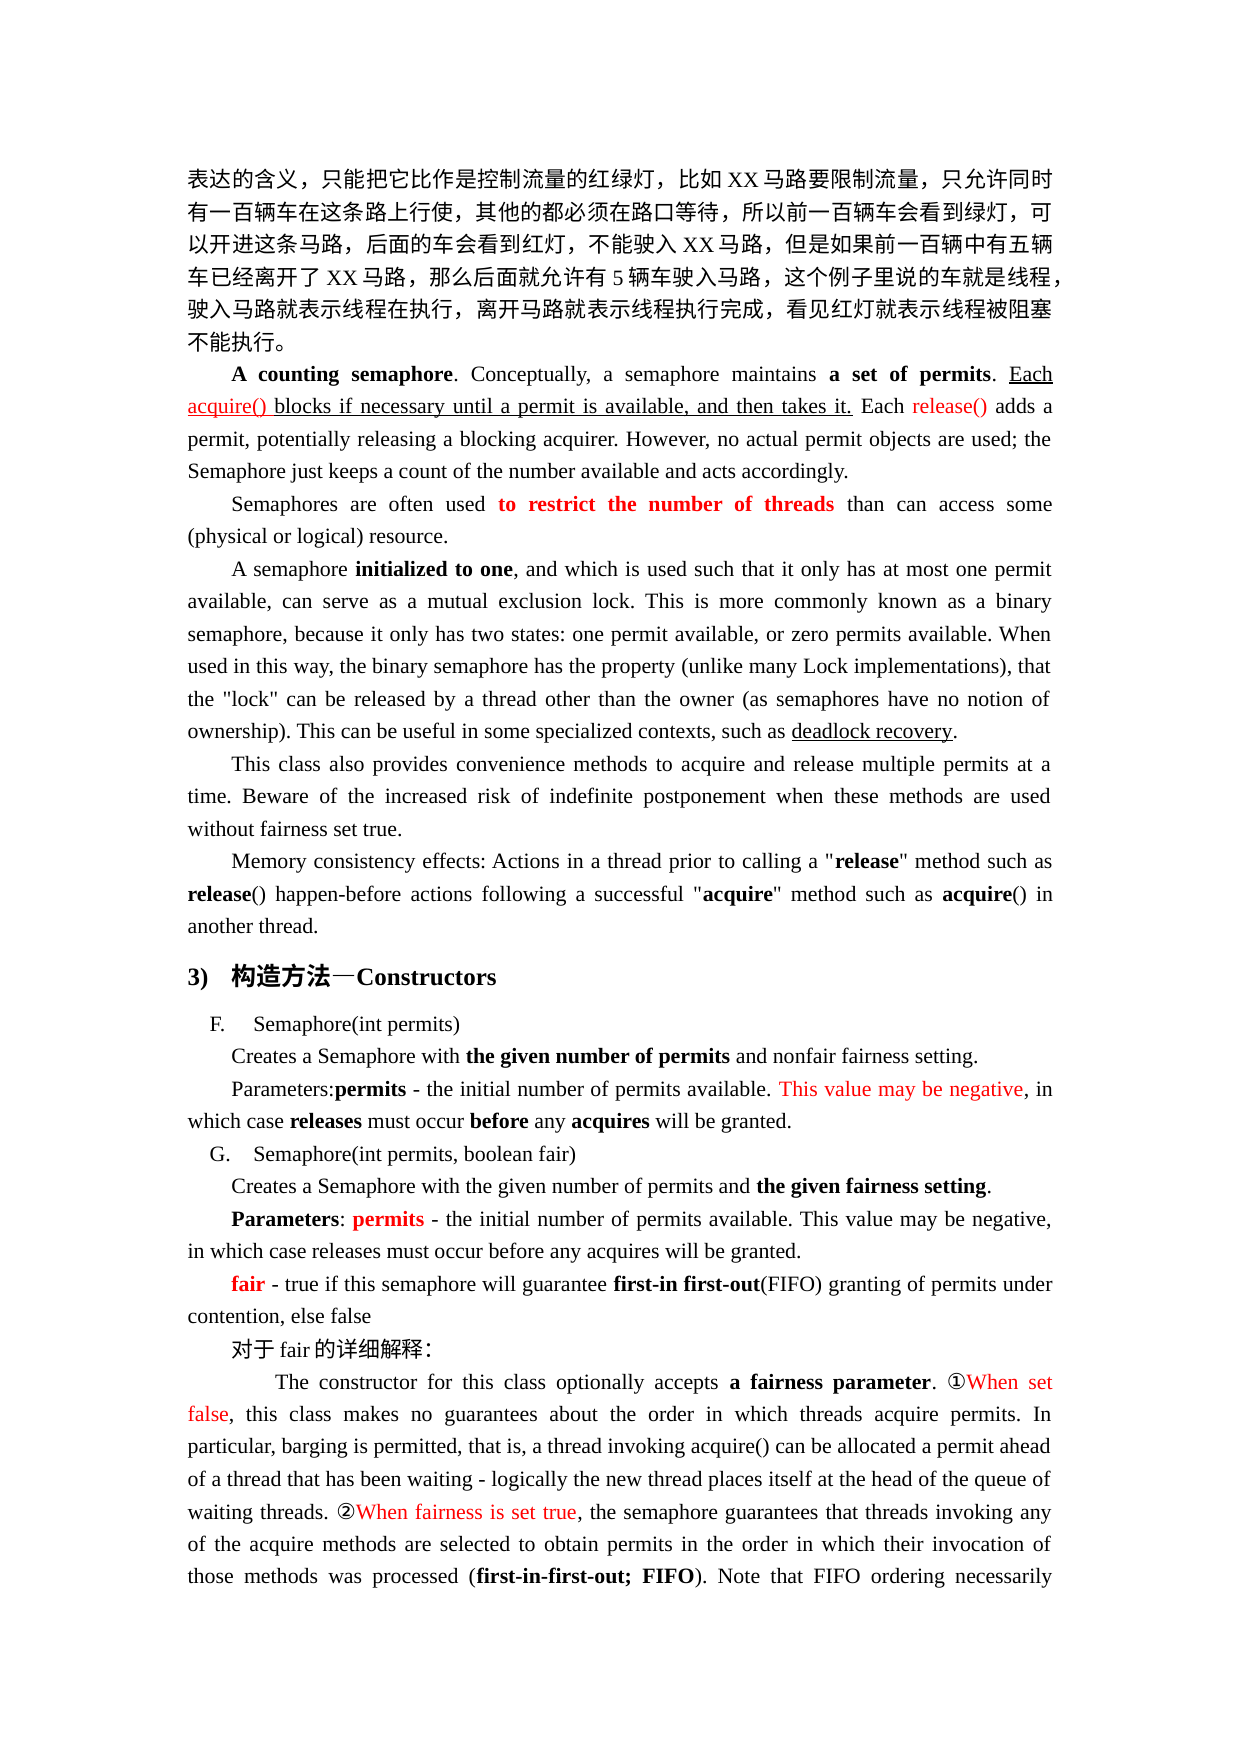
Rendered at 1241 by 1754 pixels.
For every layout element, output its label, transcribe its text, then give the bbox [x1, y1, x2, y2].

text A counting semaphore. Conceptually, a semaphore maintains a set of permits. Each acquire() blocks if necessary until a permit is available, and then takes it. Each release() adds a permit, potentially releasing a blocking acquirer. However, no actual permit objects are used; the Semaphore just keeps a count of the number available and acts accordingly. [187, 357, 1053, 487]
text Creates a Semaphore with the given number of permits and nonfair fairness setting. [187, 1039, 1053, 1072]
text A semaphore initialized to one, and which is used such that it only has at most one permit available, can serve as a mutual exclusion lock. This is more commonly known as a binary semaphore, because it only has two states: one permit available, or zero permits available. When used in this way, the binary semaphore has the property (unlike many Lock implementations), that the "lock" can be released by a thread other than the owner (as semaphores have no notion of ownership). This can be useful in some specialized contexts, such as deadlock recovery. [187, 552, 1053, 747]
text fair - true if this semaphore will guarantee first-in first-out(FIFO) granting of permits under contention, else false [187, 1267, 1053, 1332]
text Creates a Semaphore with the given number of permits and the given fairness setting. [187, 1169, 1053, 1202]
text Parameters: permits - the initial number of permits available. This value may be negative, in which case releases must occur before any acquires will be granted. [187, 1202, 1053, 1267]
text Semaphores are often used to restrict the number of threads than can access some (physical or logical) resource. [187, 487, 1053, 552]
text This class also provides convenience methods to acquire and release multiple permits at a time. Beware of the increased risk of indefinite postponement when these methods are used without fairness set true. [187, 747, 1053, 844]
subtitle Semaphore(int permits) [209, 1007, 1031, 1039]
text Memory consistency effects: Actions in a thread prior to calling a "release" method such as release() happen-before actions following a successful "acquire" method such as acquire() in another thread. [187, 844, 1053, 942]
subtitle Semaphore(int permits, boolean fair) [209, 1137, 1031, 1169]
subtitle 构造方法—Constructors [187, 942, 1053, 1007]
text Parameters:permits - the initial number of permits available. This value may be negative, in which case releases must occur before any acquires will be granted. [187, 1072, 1053, 1137]
text 对于fair的详细解释： [187, 1332, 1053, 1364]
